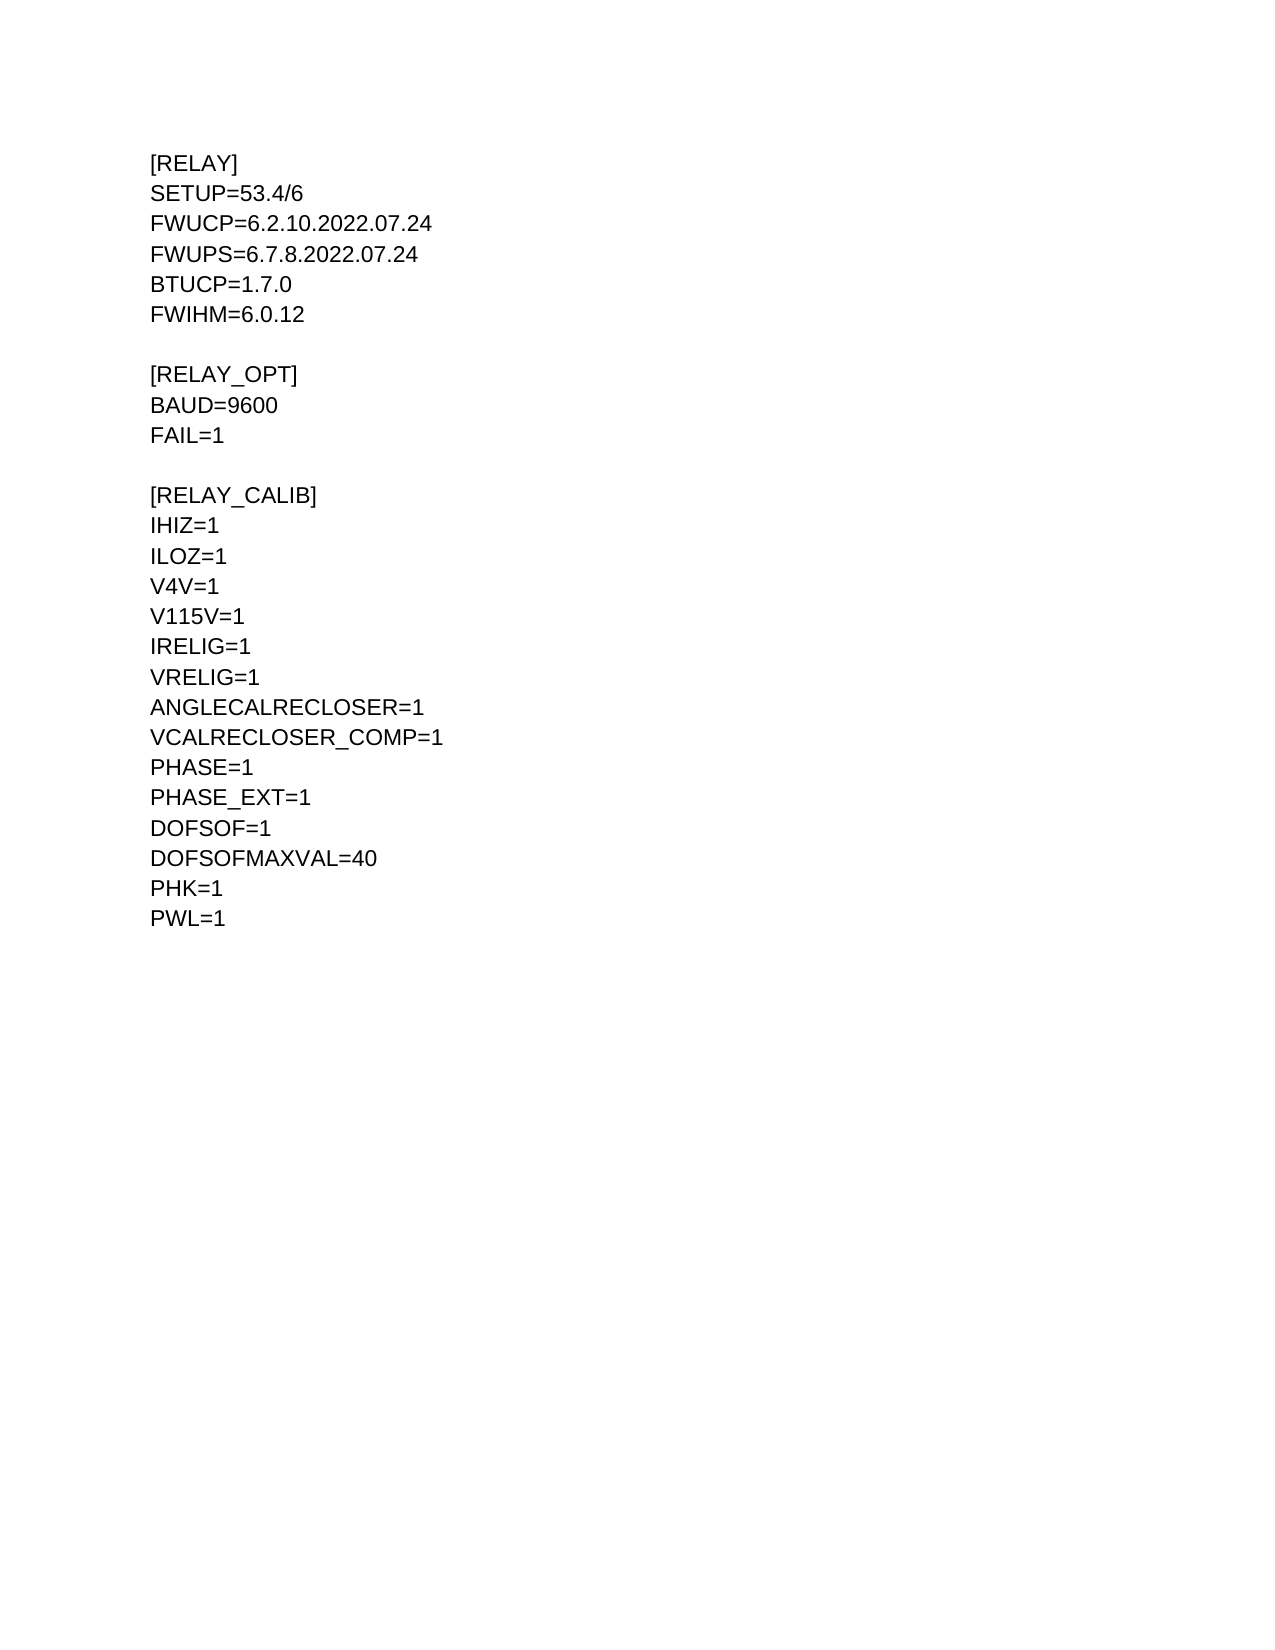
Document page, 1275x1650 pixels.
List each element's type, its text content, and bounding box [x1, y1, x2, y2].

text IRELIG=1 [150, 633, 1125, 660]
text ANGLECALRECLOSER=1 [150, 694, 1125, 720]
text PWL=1 [150, 905, 1125, 932]
text [RELAY_OPT] [150, 361, 1125, 388]
text FWUPS=6.7.8.2022.07.24 [150, 241, 1125, 267]
text VRELIG=1 [150, 663, 1125, 690]
text FWUCP=6.2.10.2022.07.24 [150, 210, 1125, 237]
text SETUP=53.4/6 [150, 180, 1125, 207]
text [RELAY_CALIB] [150, 482, 1125, 509]
text V115V=1 [150, 603, 1125, 629]
text IHIZ=1 [150, 512, 1125, 539]
text [RELAY] [150, 150, 1125, 176]
text V4V=1 [150, 573, 1125, 599]
text FAIL=1 [150, 422, 1125, 448]
text BAUD=9600 [150, 392, 1125, 418]
text VCALRECLOSER_COMP=1 [150, 724, 1125, 750]
text BTUCP=1.7.0 [150, 271, 1125, 297]
text DOFSOF=1 [150, 814, 1125, 841]
text PHASE=1 [150, 754, 1125, 781]
text PHASE_EXT=1 [150, 784, 1125, 811]
text PHK=1 [150, 875, 1125, 901]
text ILOZ=1 [150, 543, 1125, 569]
text FWIHM=6.0.12 [150, 301, 1125, 327]
text DOFSOFMAXVAL=40 [150, 845, 1125, 871]
